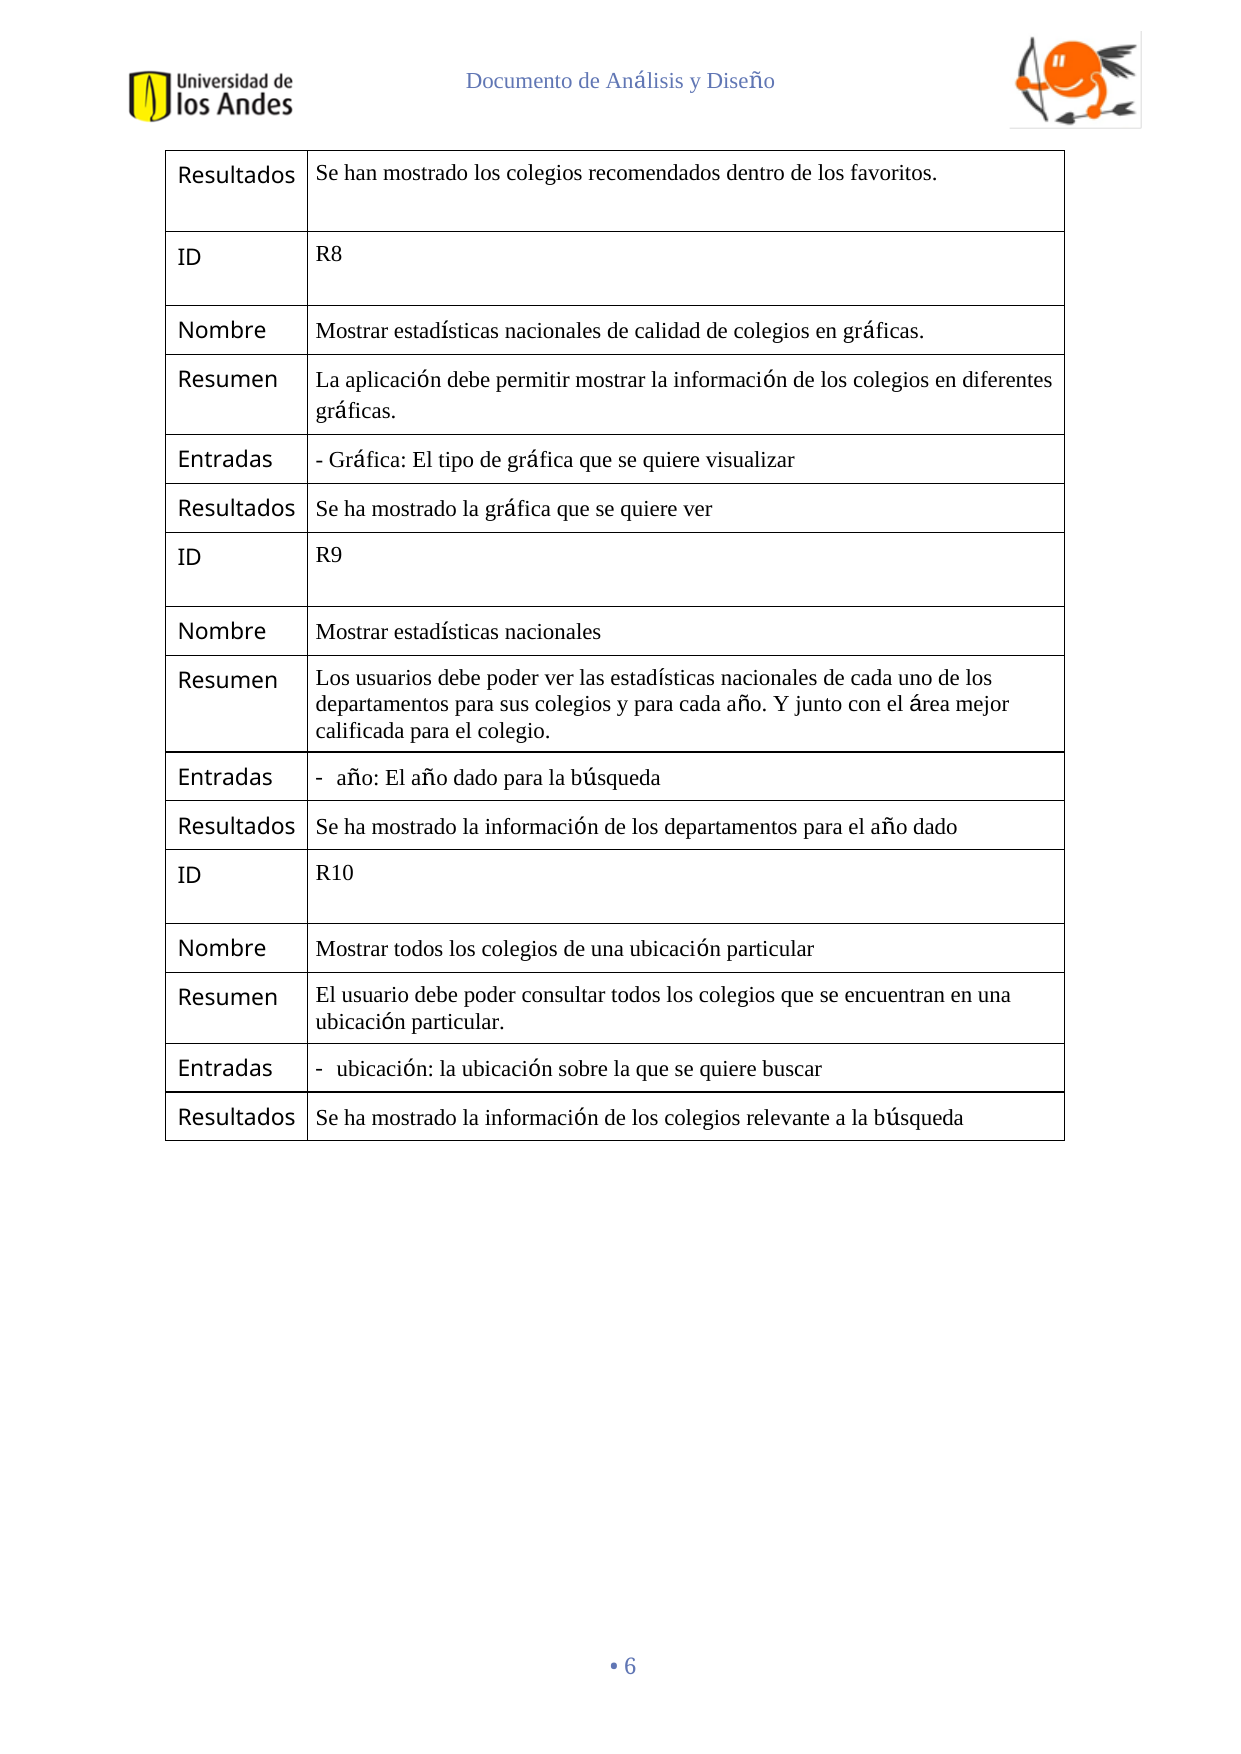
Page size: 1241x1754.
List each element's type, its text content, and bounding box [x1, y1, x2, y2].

table_cell R10 [308, 850, 1064, 923]
table_cell Se ha mostrado la gráfica que se quiere ver [308, 484, 1064, 532]
table_cell Entradas [166, 753, 307, 800]
table_cell ID [166, 232, 307, 305]
table_cell Resultados [166, 484, 307, 532]
table_cell Resultados [166, 801, 307, 849]
table_cell Se ha mostrado la información de los departamentos para el año dado [308, 801, 1064, 849]
table_cell Entradas [166, 1044, 307, 1091]
table_cell Mostrar todos los colegios de una ubicación particular [308, 924, 1064, 972]
table_cell Mostrar estadísticas nacionales de calidad de colegios en gráficas. [308, 306, 1064, 354]
table_cell Resumen [166, 355, 307, 434]
table_cell ubicación: la ubicación sobre la que se quiere buscar [308, 1044, 1064, 1091]
table_cell Resumen [166, 656, 307, 751]
table_cell R9 [308, 533, 1064, 606]
table_cell ID [166, 533, 307, 606]
table_cell Resumen [166, 973, 307, 1042]
table_cell Se ha mostrado la información de los colegios relevante a la búsqueda [308, 1093, 1064, 1140]
table_cell La aplicación debe permitir mostrar la información de los colegios en diferentes gráficas. [308, 355, 1064, 434]
table_cell Nombre [166, 924, 307, 972]
table_cell Mostrar estadísticas nacionales [308, 607, 1064, 654]
table_cell Resultados [166, 151, 307, 231]
table_cell Los usuarios debe poder ver las estadísticas nacionales de cada uno de los departamentos para sus colegios y para cada año. Y junto con el área mejor calificada para el colegio. [308, 656, 1064, 751]
table_cell Nombre [166, 607, 307, 654]
table_cell Resultados [166, 1093, 307, 1140]
table_cell Entradas [166, 435, 307, 483]
table_cell R8 [308, 232, 1064, 305]
picture [1009, 31, 1143, 130]
table_cell El usuario debe poder consultar todos los colegios que se encuentran en una ubicación particular. [308, 973, 1064, 1042]
table_cell Se han mostrado los colegios recomendados dentro de los favoritos. [308, 151, 1064, 231]
table_cell ID [166, 850, 307, 923]
table_cell año: El año dado para la búsqueda [308, 753, 1064, 800]
table_cell Nombre [166, 306, 307, 354]
picture [117, 62, 303, 131]
table_cell - Gráfica: El tipo de gráfica que se quiere visualizar [308, 435, 1064, 483]
